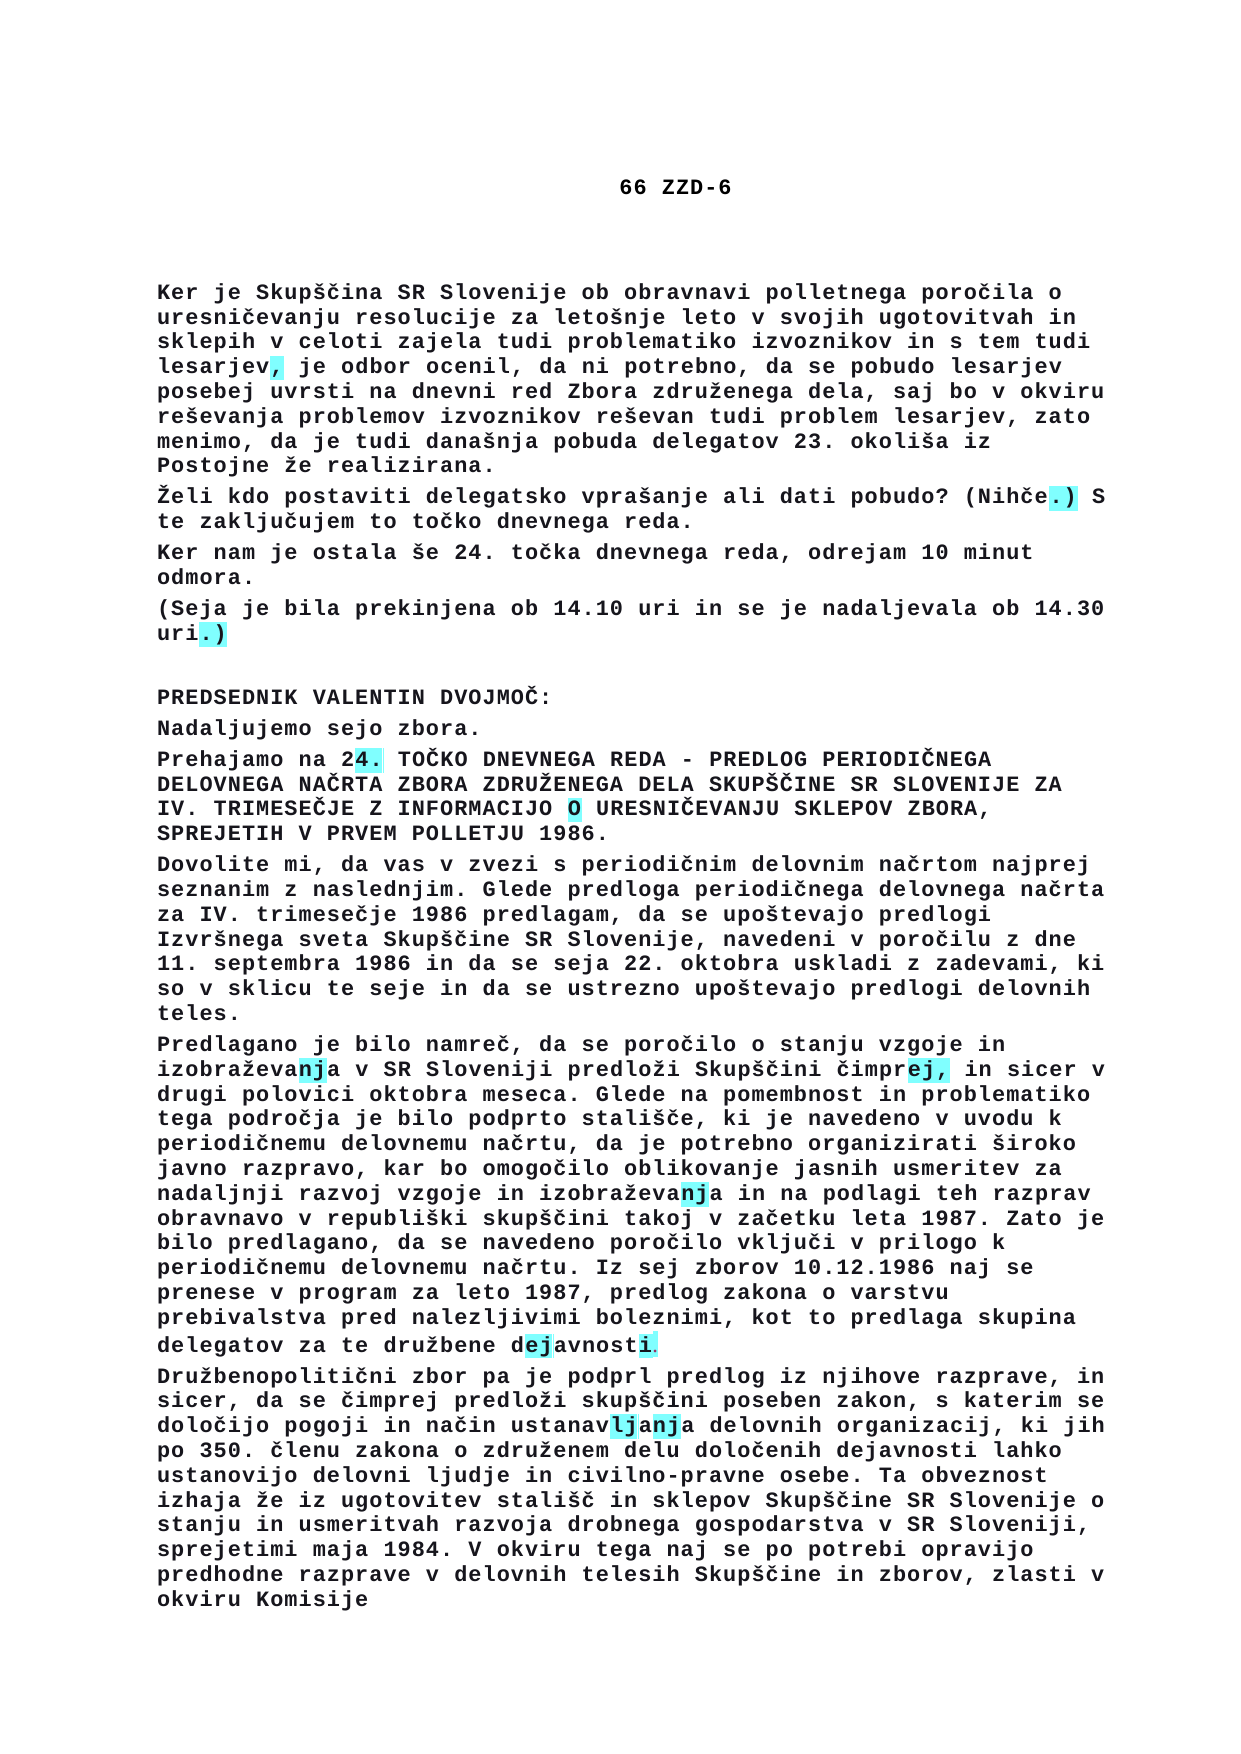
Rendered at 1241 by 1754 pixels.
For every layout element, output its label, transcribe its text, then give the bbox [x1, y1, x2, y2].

text Prehajamo na 24. TOČKO DNEVNEGA REDA - PREDLOG PERIODIČNEGA DELOVNEGA NAČRTA ZBORA ZDRUŽENEGA DELA SKUPŠČINE SR SLOVENIJE ZA IV. TRIMESEČJE Z INFORMACIJO O URESNIČEVANJU SKLEPOV ZBORA, SPREJETIH V PRVEM POLLETJU 1986. [157, 748, 1116, 847]
text Dovolite mi, da vas v zvezi s periodičnim delovnim načrtom najprej seznanim z naslednjim. Glede predloga periodičnega delovnega načrta za IV. trimesečje 1986 predlagam, da se upoštevajo predlogi Izvršnega sveta Skupščine SR Slovenije, navedeni v poročilu z dne 11. septembra 1986 in da se seja 22. oktobra uskladi z zadevami, ki so v sklicu te seje in da se ustrezno upoštevajo predlogi delovnih teles. [157, 853, 1116, 1027]
text PREDSEDNIK VALENTIN DVOJMOČ: [157, 686, 1116, 711]
text Ker nam je ostala še 24. točka dnevnega reda, odrejam 10 minut odmora. [157, 542, 1116, 591]
text Ker je Skupščina SR Slovenije ob obravnavi polletnega poročila o uresničevanju resolucije za letošnje leto v svojih ugotovitvah in sklepih v celoti zajela tudi problematiko izvoznikov in s tem tudi lesarjev, je odbor ocenil, da ni potrebno, da se pobudo lesarjev posebej uvrsti na dnevni red Zbora združenega dela, saj bo v okviru reševanja problemov izvoznikov reševan tudi problem lesarjev, zato menimo, da je tudi današnja pobuda delegatov 23. okoliša iz Postojne že realizirana. [157, 281, 1116, 479]
text Nadaljujemo sejo zbora. [157, 717, 1116, 742]
text Želi kdo postaviti delegatsko vprašanje ali dati pobudo? (Nihče.) S te zaključujem to točko dnevnega reda. [157, 486, 1116, 535]
text Predlagano je bilo namreč, da se poročilo o stanju vzgoje in izobraževanja v SR Sloveniji predloži Skupščini čimprej, in sicer v drugi polovici oktobra meseca. Glede na pomembnost in problematiko tega področja je bilo podprto stališče, ki je navedeno v uvodu k periodičnemu delovnemu načrtu, da je potrebno organizirati široko javno razpravo, kar bo omogočilo oblikovanje jasnih usmeritev za nadaljnji razvoj vzgoje in izobraževanja in na podlagi teh razprav obravnavo v republiški skupščini takoj v začetku leta 1987. Zato je bilo predlagano, da se navedeno poročilo vključi v prilogo k periodičnemu delovnemu načrtu. Iz sej zborov 10.12.1986 naj se prenese v program za leto 1987, predlog zakona o varstvu prebivalstva pred nalezljivimi boleznimi, kot to predlaga skupina delegatov za te družbene dejavnosti. [157, 1033, 1116, 1358]
text (Seja je bila prekinjena ob 14.10 uri in se je nadaljevala ob 14.30 uri.) [157, 597, 1116, 647]
